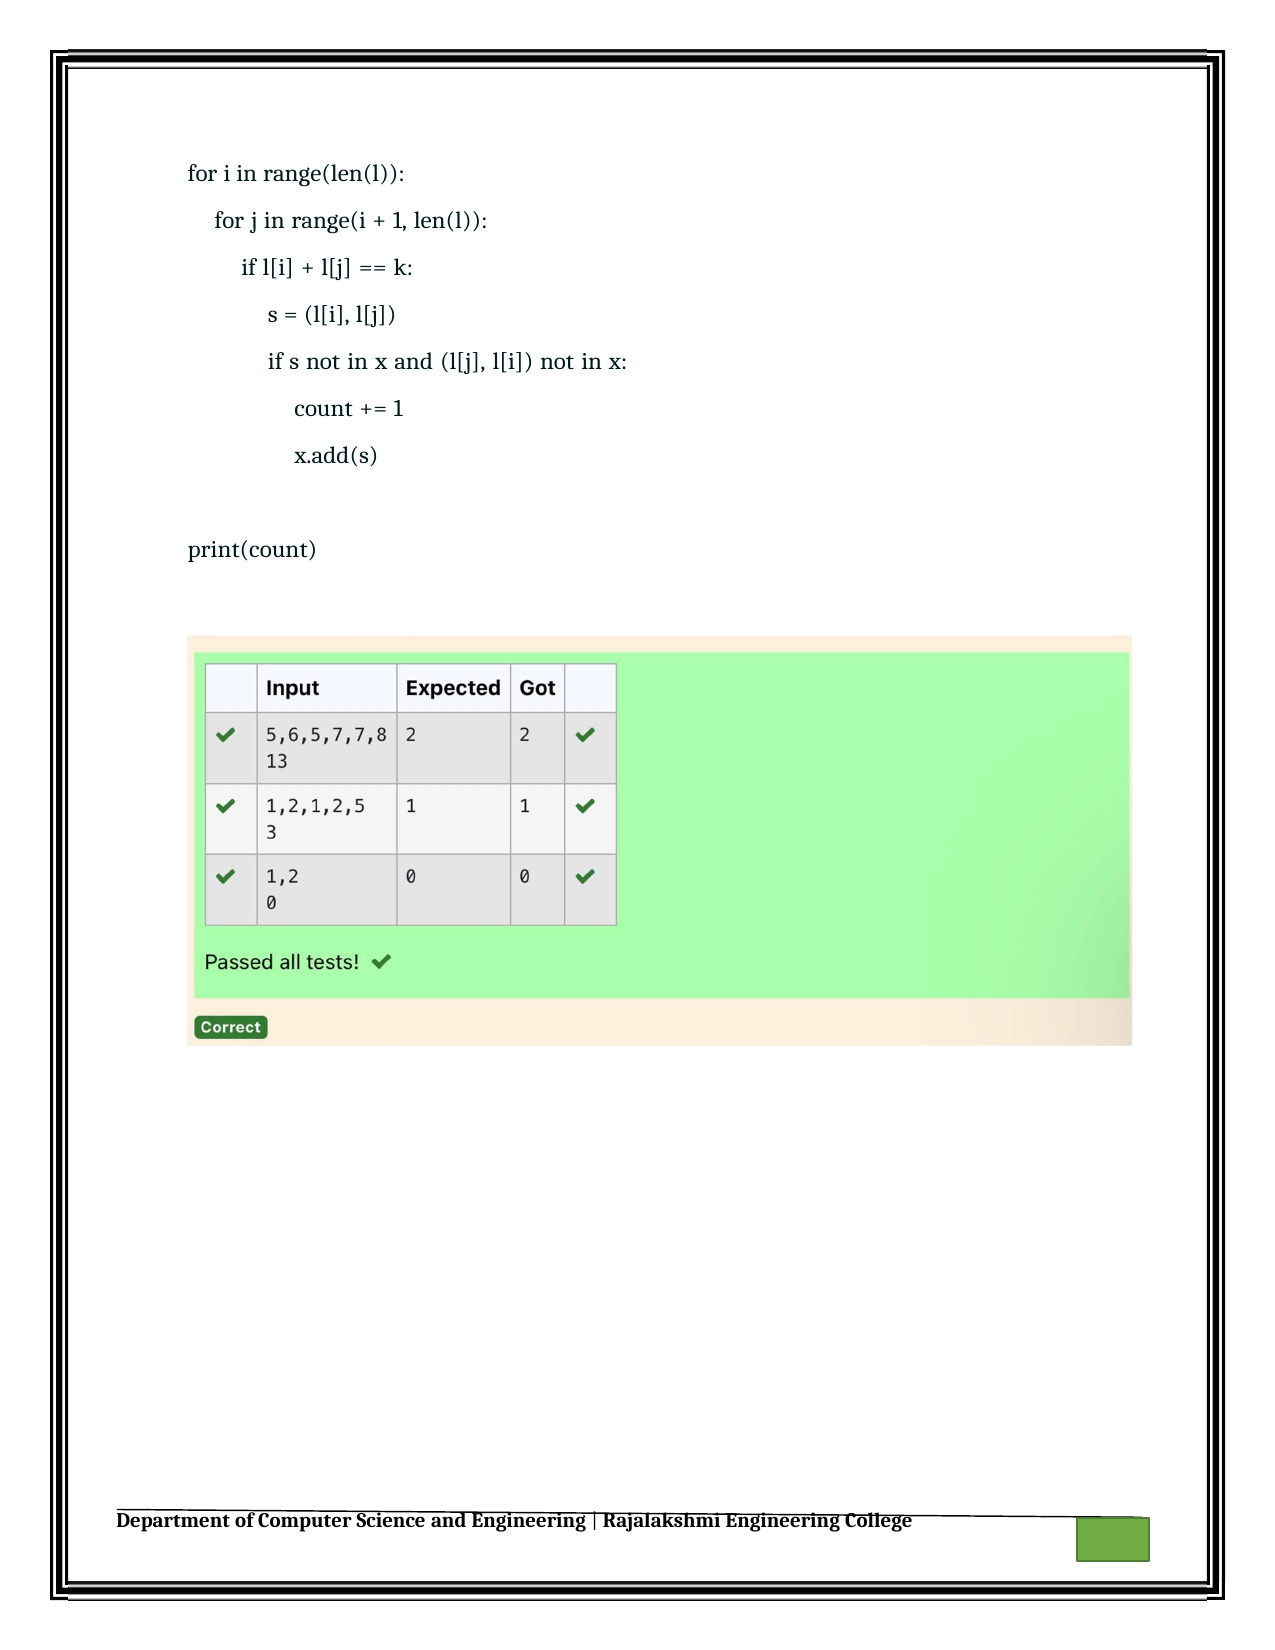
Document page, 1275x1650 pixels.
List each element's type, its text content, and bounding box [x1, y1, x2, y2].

text for i in range(len(l)): [187, 160, 1175, 188]
picture [68, 49, 1207, 69]
text s = (l[i], l[j]) [268, 301, 1175, 328]
text if s not in x and (l[j], l[i]) not in x: count += 1 [268, 348, 636, 423]
text print(count) [187, 536, 1175, 563]
picture [187, 632, 1133, 1046]
text for j in range(i + 1, len(l)): if l[i] + l[j] == k: [214, 207, 501, 282]
text x.add(s) [294, 442, 1175, 469]
picture [68, 1581, 1207, 1601]
